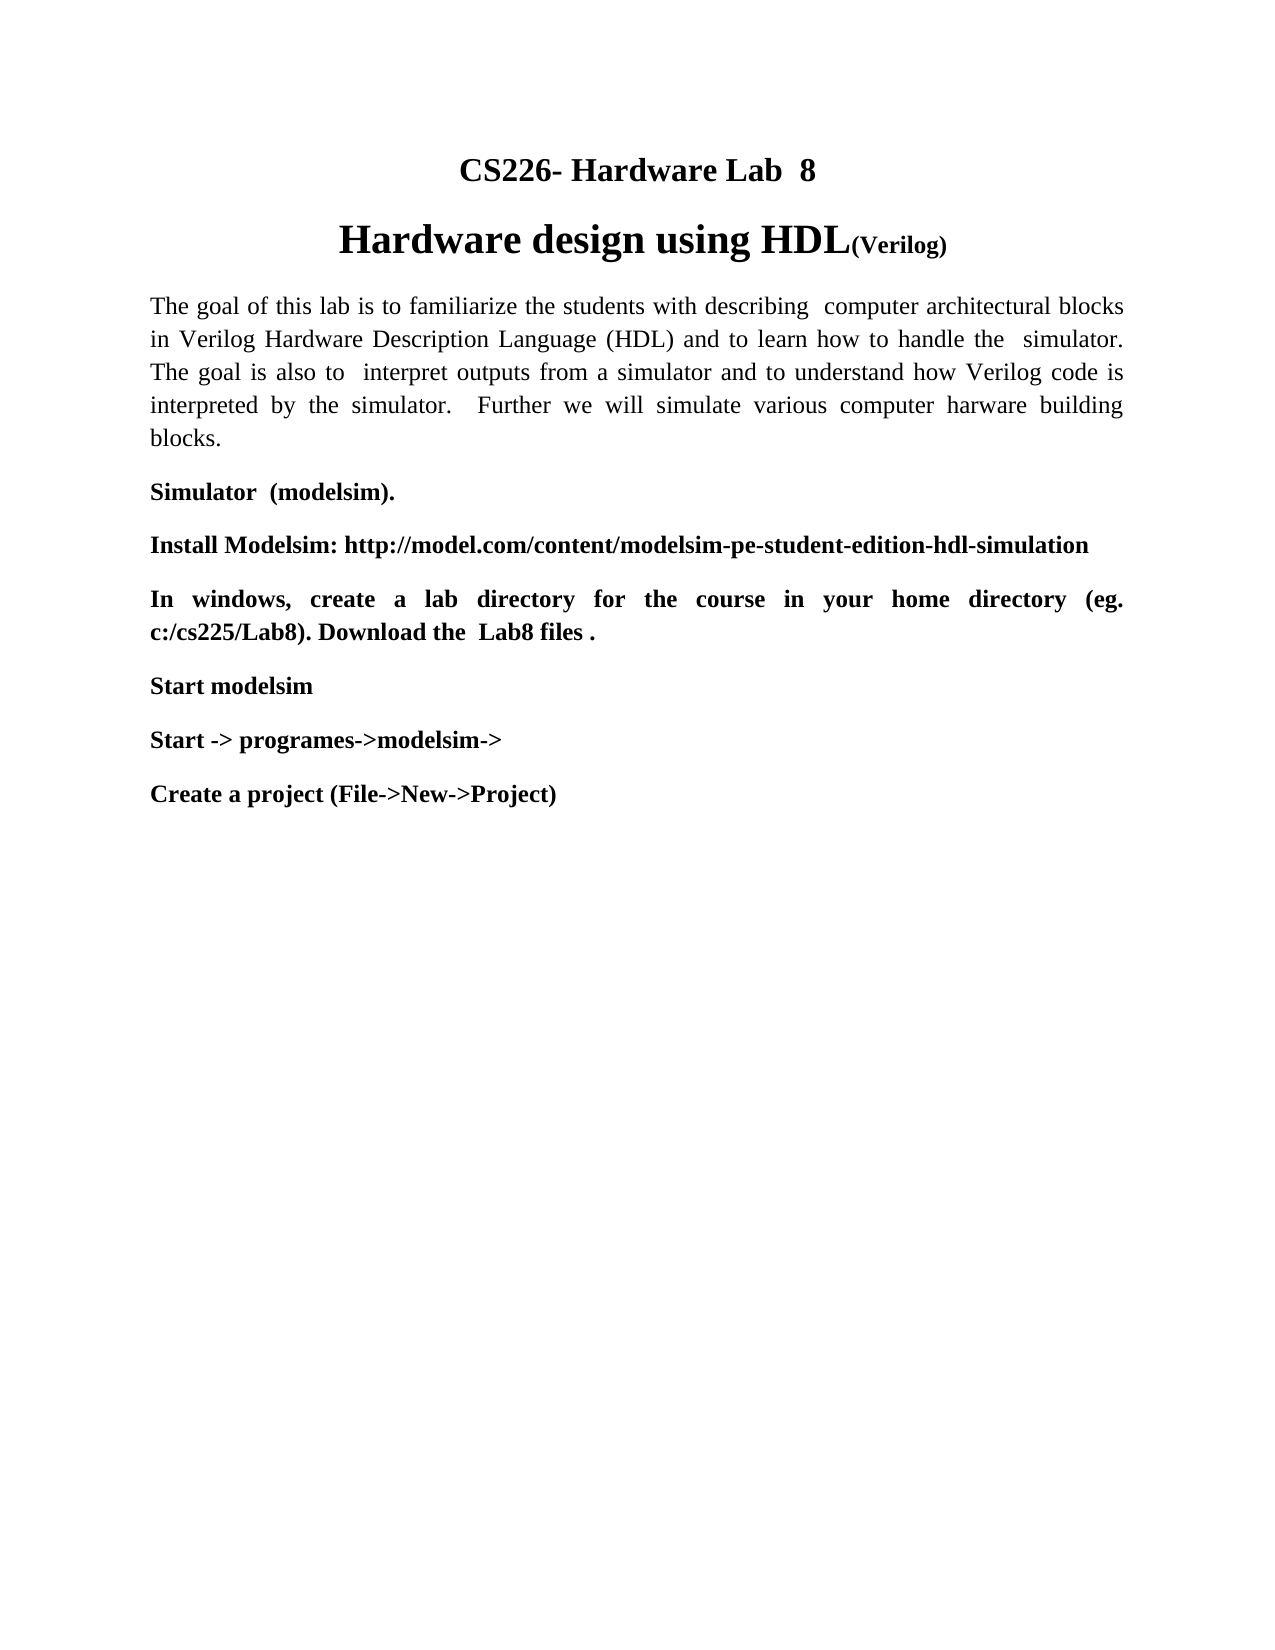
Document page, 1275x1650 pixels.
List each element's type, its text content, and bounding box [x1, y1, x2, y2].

text Simulator (modelsim). [150, 477, 1125, 506]
text Install Modelsim: http://model.com/content/modelsim-pe-student-edition-hdl-simulation [150, 531, 1125, 559]
text Create a project (File->New->Project) [150, 779, 1125, 808]
text CS226- Hardware Lab 8 [150, 150, 1125, 188]
text Start -> programes->modelsim-> [150, 725, 1125, 754]
text In windows, create a lab directory for the course in your home directory (eg. c:/cs225/Lab8). Download the Lab8 files . [150, 584, 1125, 646]
text Start modelsim [150, 671, 1125, 700]
text Hardware design using HDL(Verilog) [150, 215, 1125, 263]
text The goal of this lab is to familiarize the students with describing computer architectural blocks in Verilog Hardware Description Language (HDL) and to learn how to handle the simulator. The goal is also to interpret outputs from a simulator and to understand how Verilog code is interpreted by the simulator. Further we will simulate various computer harware building blocks. [150, 291, 1125, 452]
